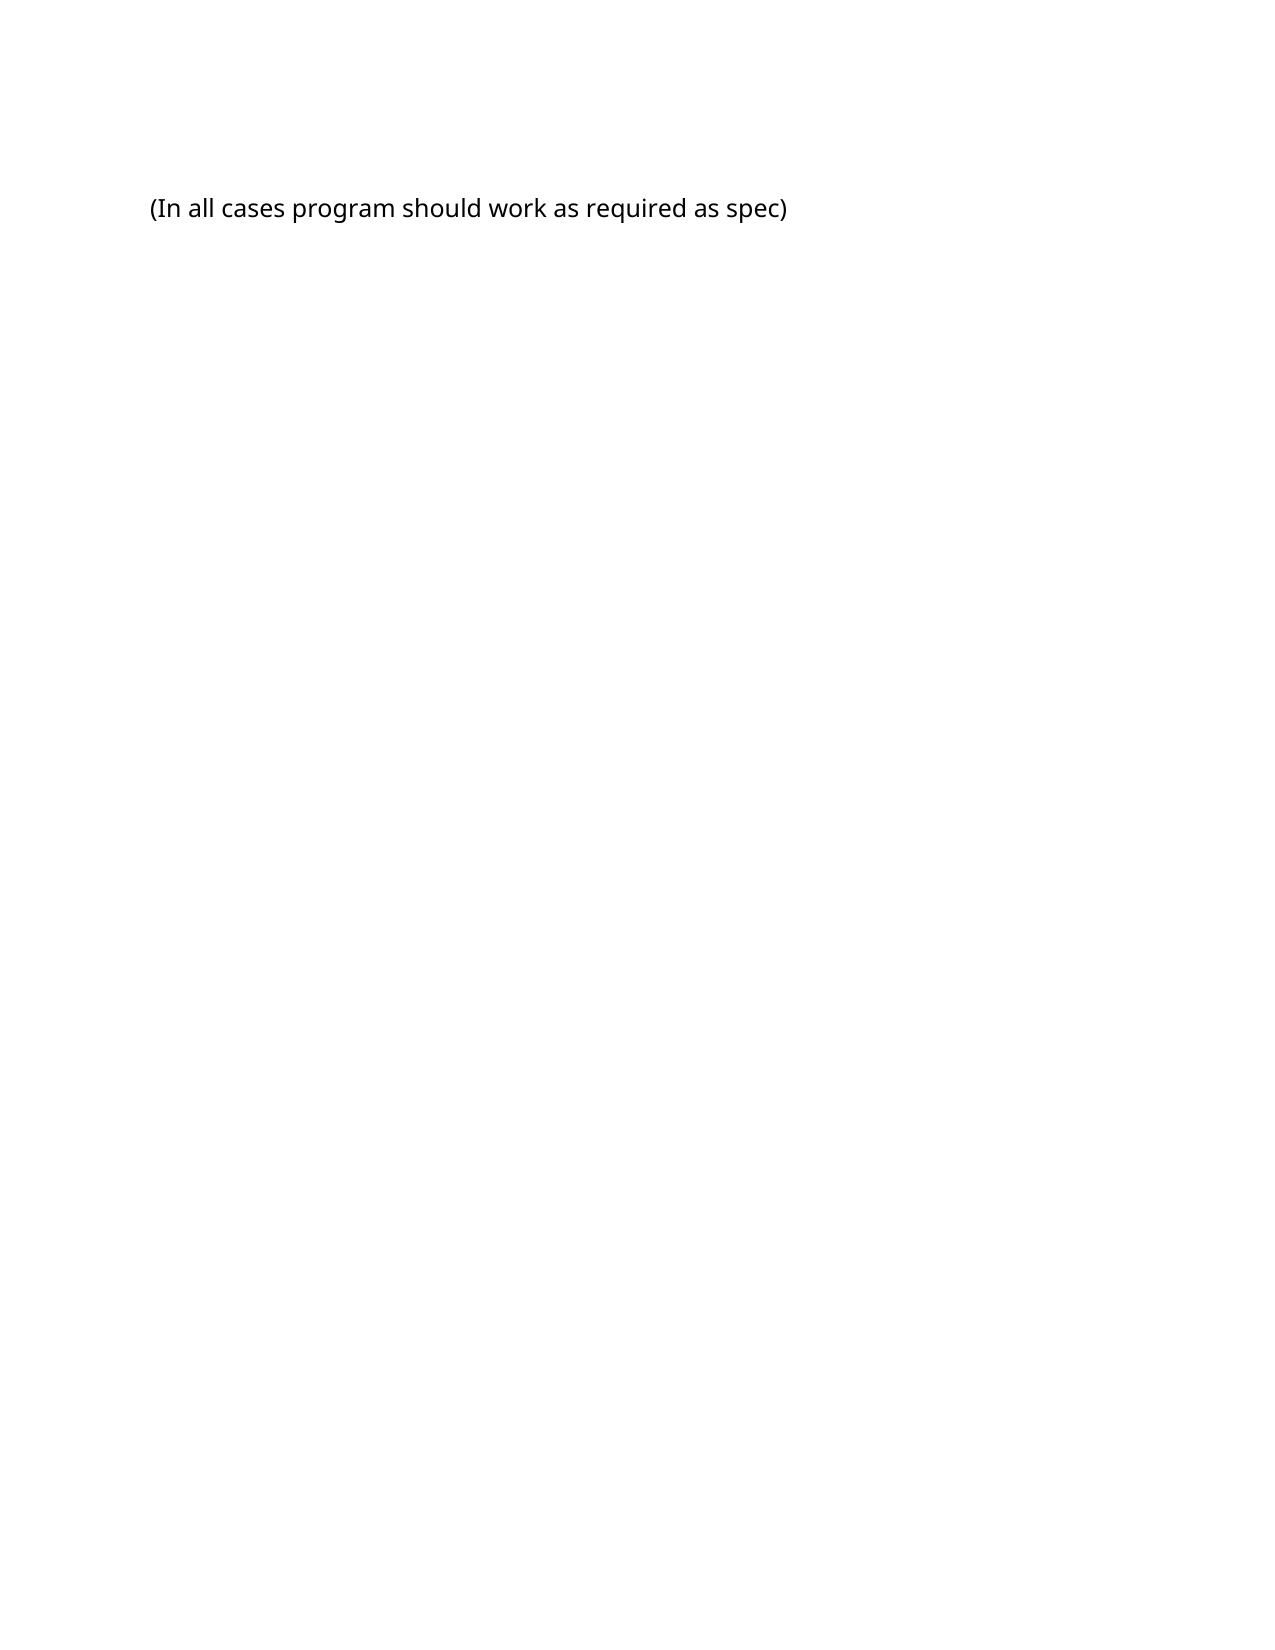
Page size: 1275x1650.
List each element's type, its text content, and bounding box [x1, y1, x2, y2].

text (In all cases program should work as required as spec) [150, 191, 1125, 225]
